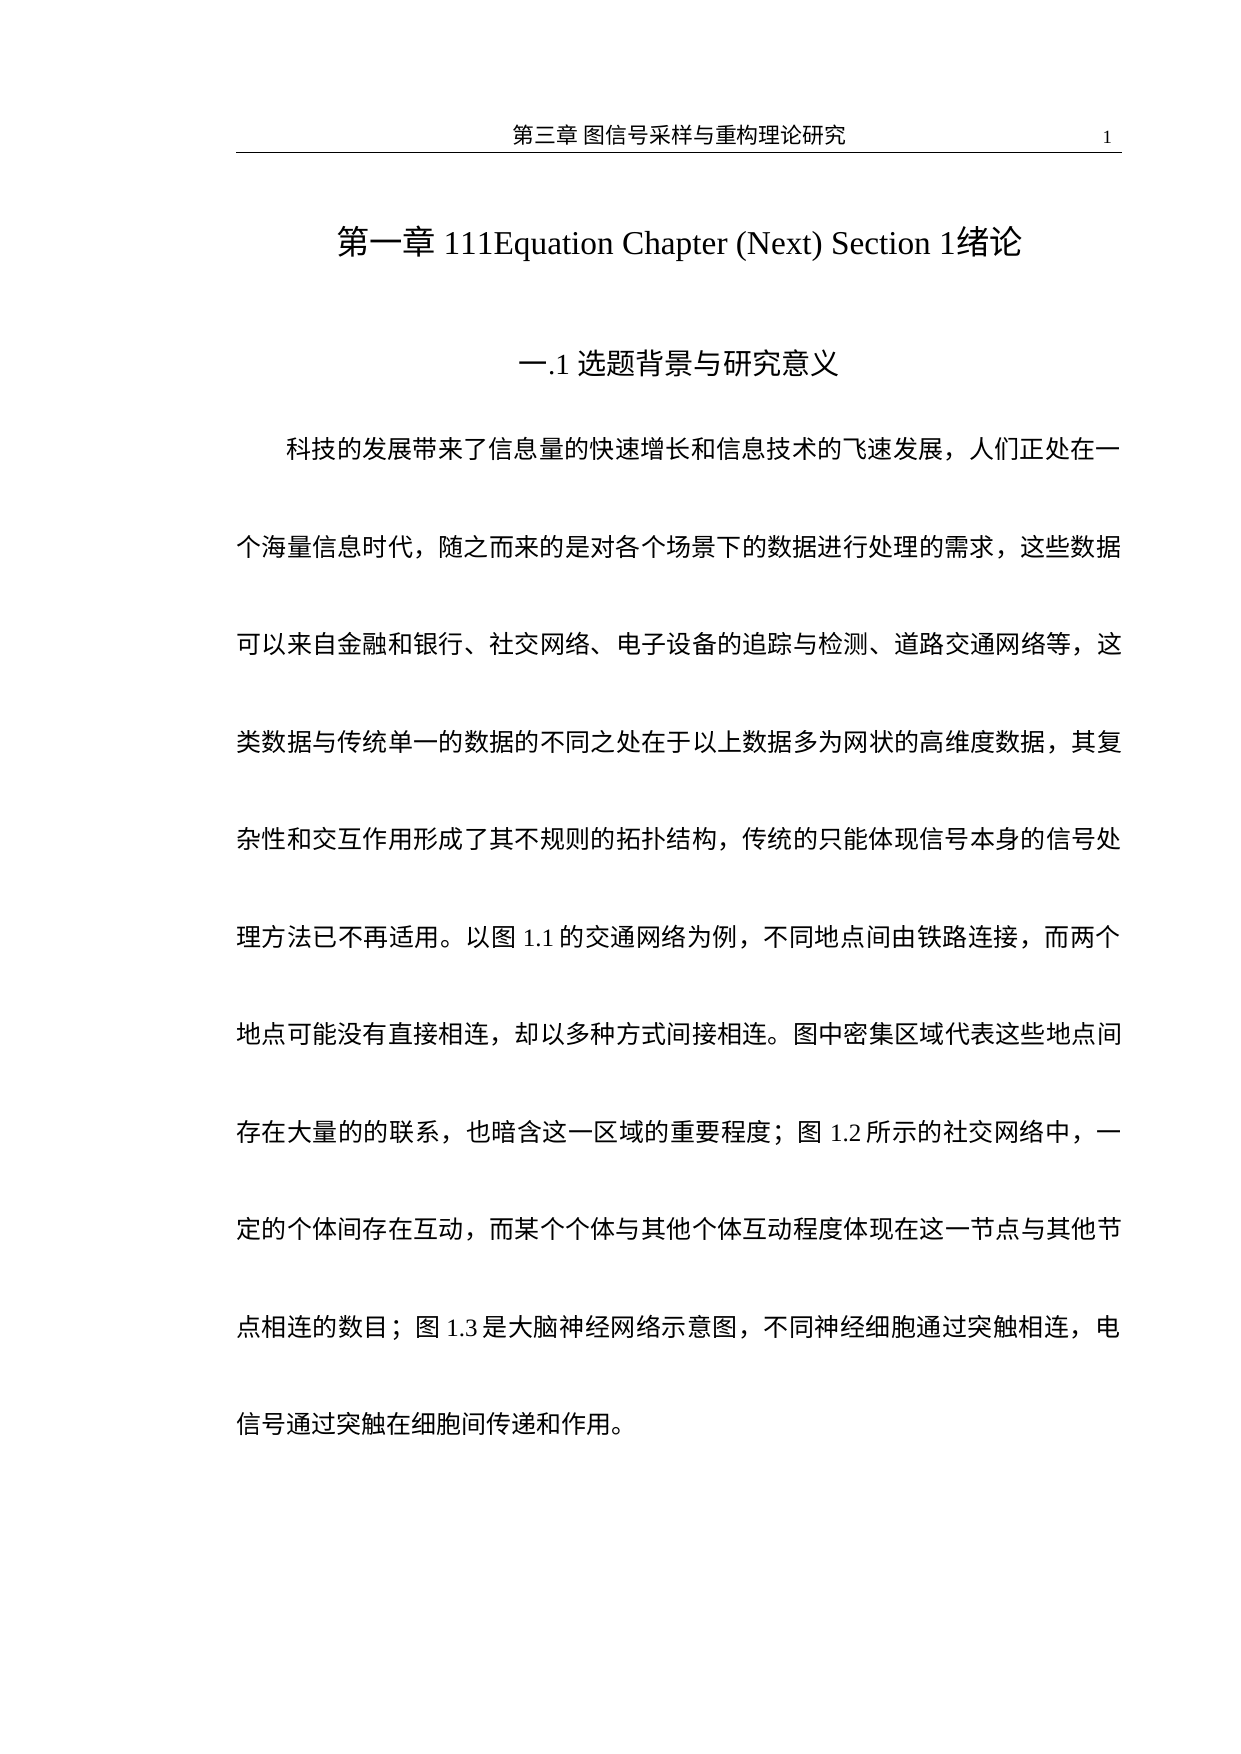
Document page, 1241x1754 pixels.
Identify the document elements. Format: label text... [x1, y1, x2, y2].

text 科技的发展带来了信息量的快速增长和信息技术的飞速发展，人们正处在一个海量信息时代，随之而来的是对各个场景下的数据进行处理的需求，这些数据可以来自金融和银行、社交网络、电子设备的追踪与检测、道路交通网络等，这类数据与传统单一的数据的不同之处在于以上数据多为网状的高维度数据，其复杂性和交互作用形成了其不规则的拓扑结构，传统的只能体现信号本身的信号处理方法已不再适用。以图1.1的交通网络为例，不同地点间由铁路连接，而两个地点可能没有直接相连，却以多种方式间接相连。图中密集区域代表这些地点间存在大量的的联系，也暗含这一区域的重要程度；图1.2所示的社交网络中，一定的个体间存在互动，而某个个体与其他个体互动程度体现在这一节点与其他节点相连的数目；图1.3是大脑神经网络示意图，不同神经细胞通过突触相连，电信号通过突触在细胞间传递和作用。 [236, 415, 1122, 1455]
subtitle 绪论 [236, 208, 1122, 273]
subtitle 选题背景与研究意义 [236, 329, 1122, 394]
